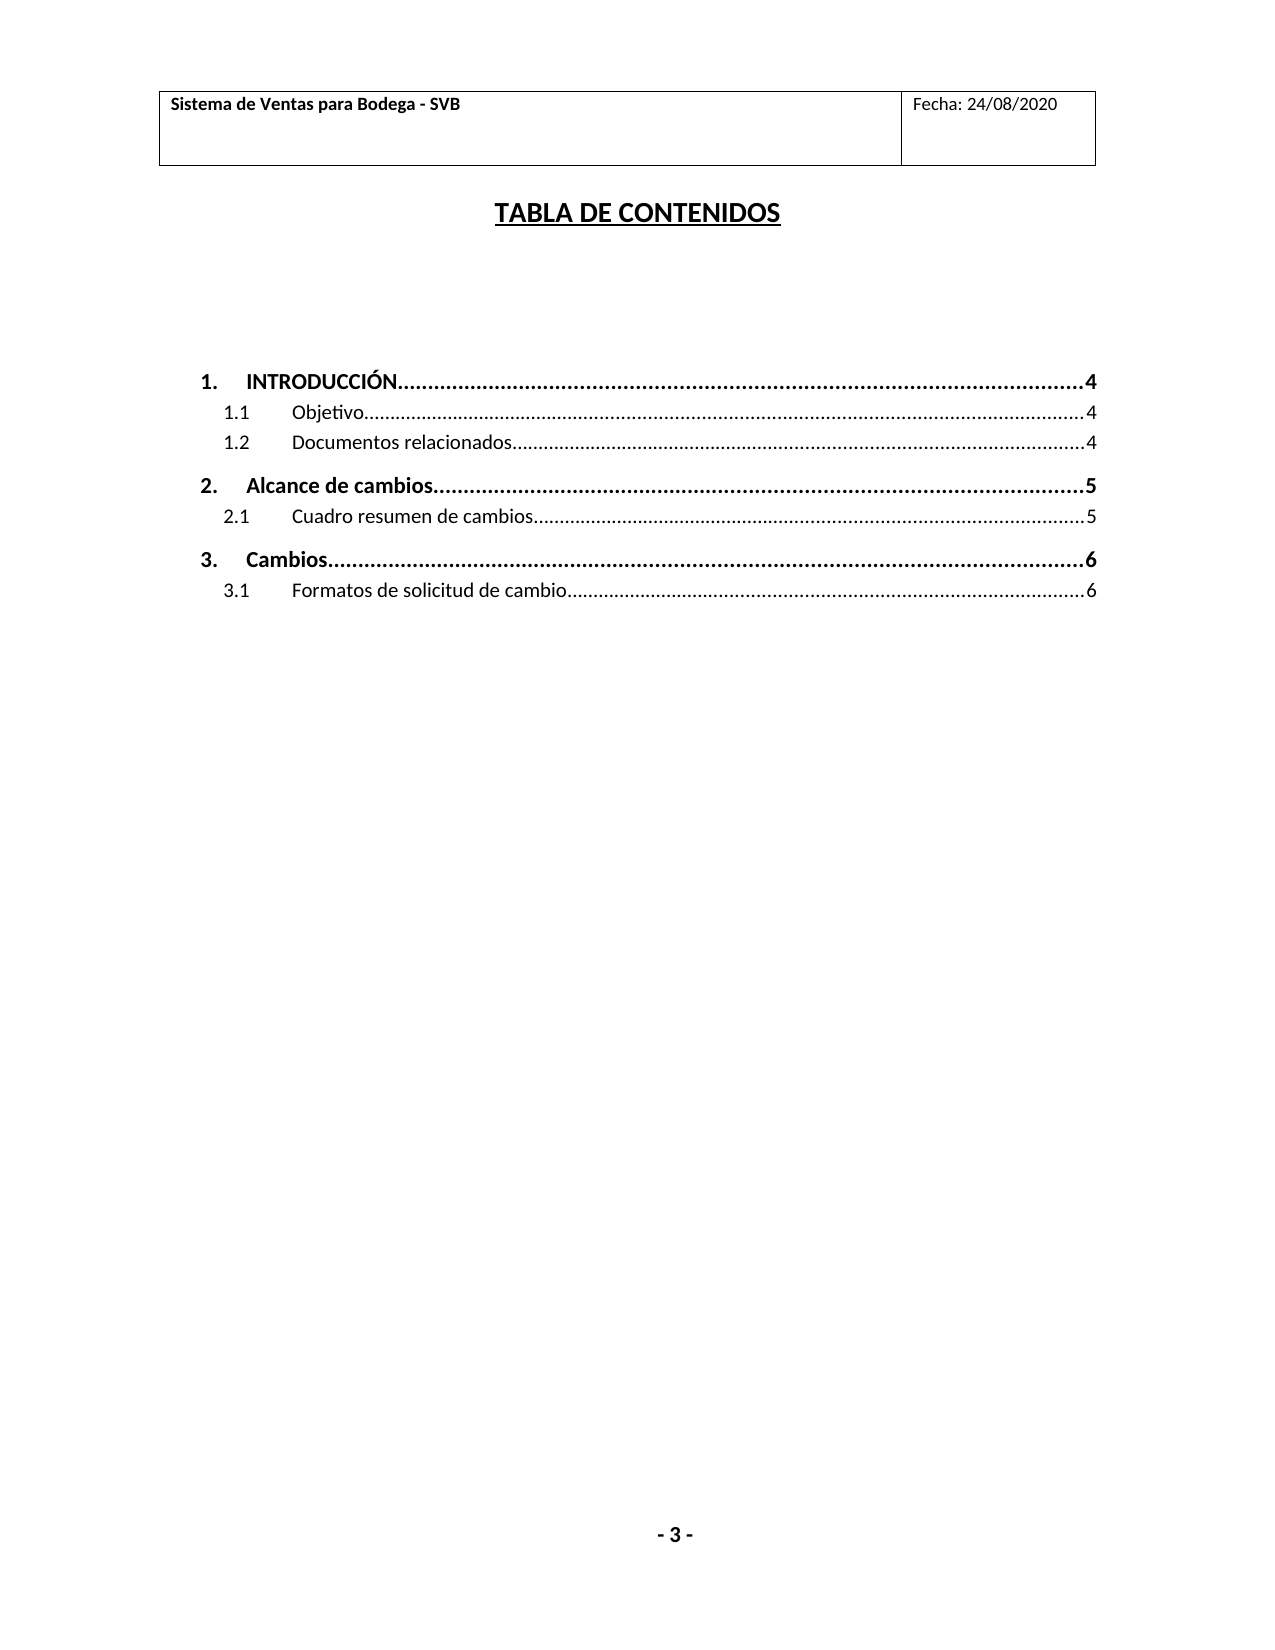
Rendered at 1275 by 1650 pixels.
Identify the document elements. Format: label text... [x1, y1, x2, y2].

text TABLA DE CONTENIDOS [177, 194, 1098, 229]
